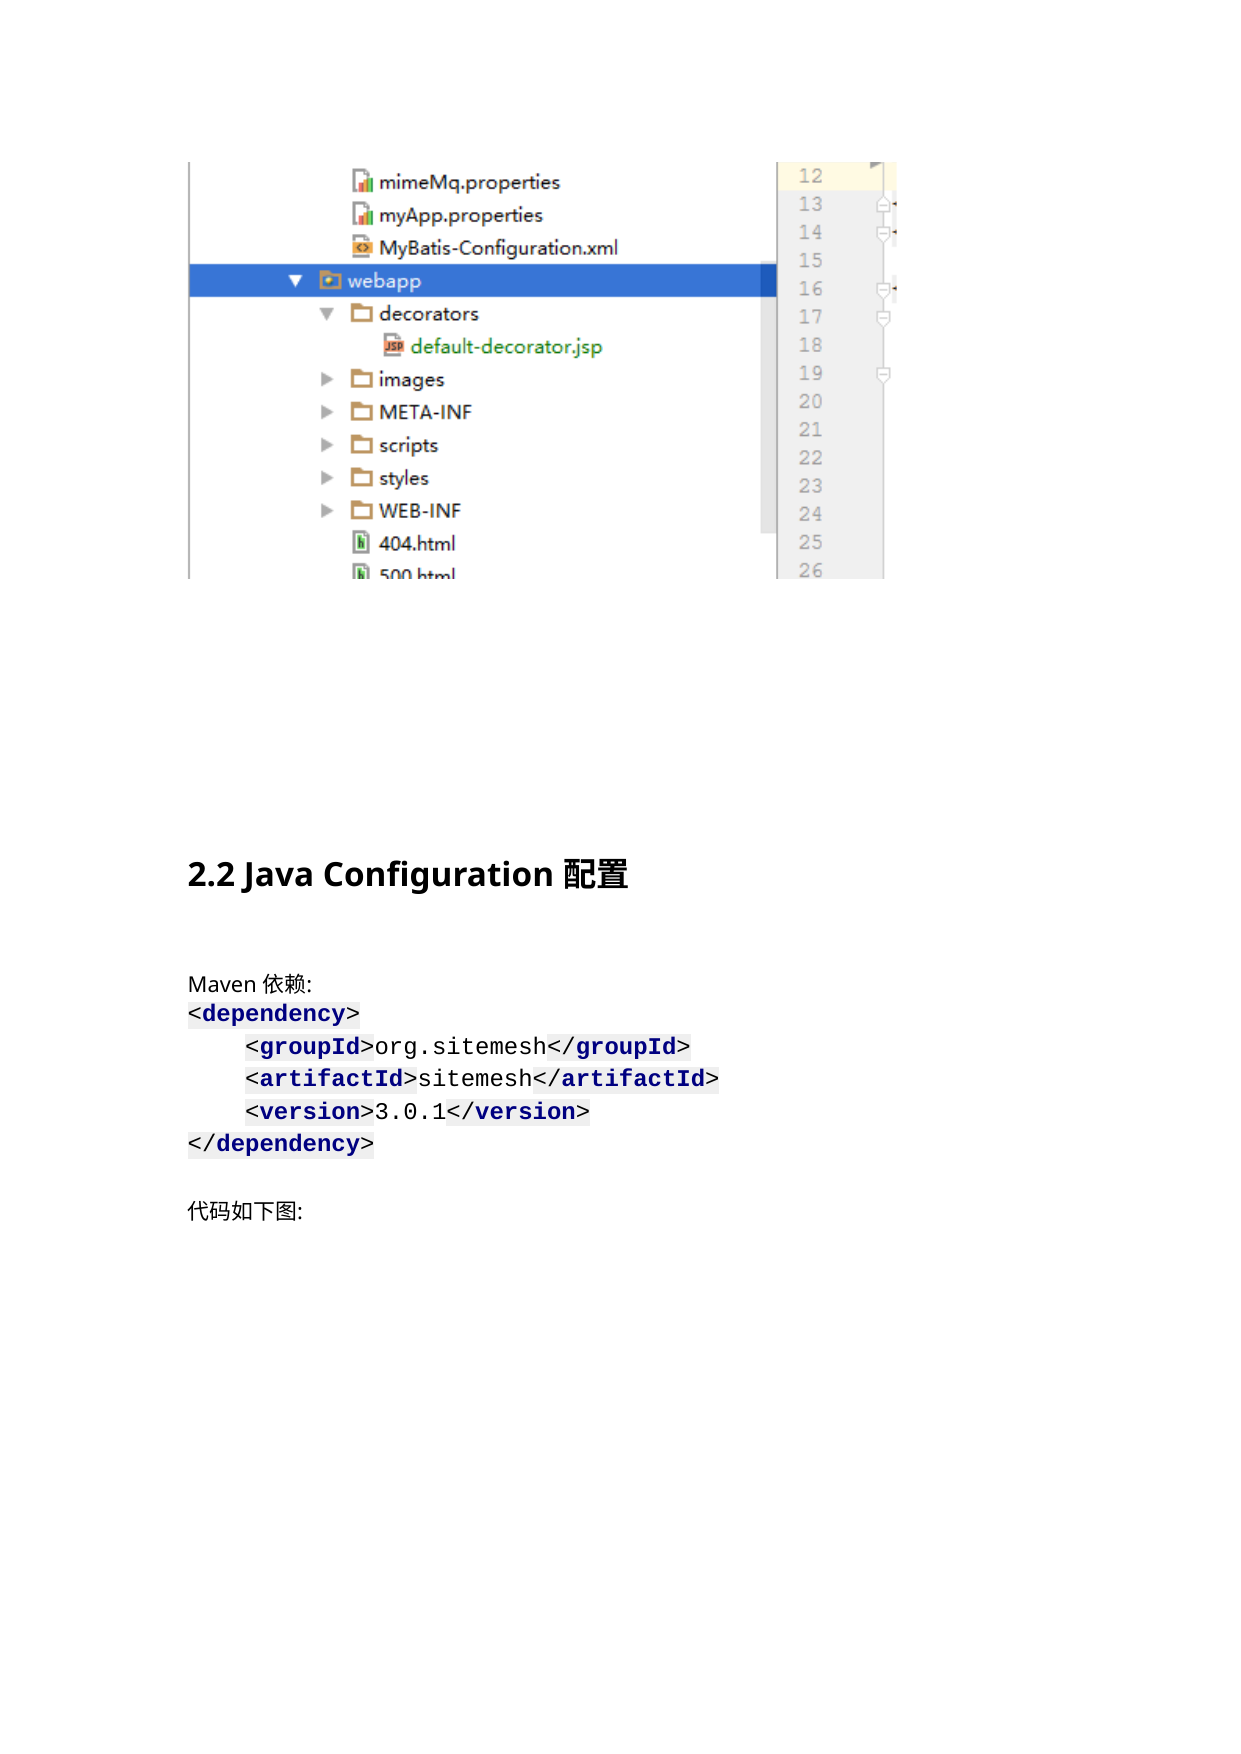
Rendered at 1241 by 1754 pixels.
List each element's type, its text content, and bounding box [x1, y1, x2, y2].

subtitle 2.2 Java Configuration 配置 [187, 839, 1053, 904]
text 代码如下图: [187, 1194, 1053, 1226]
text Maven 依赖: [187, 966, 1053, 999]
picture [187, 162, 897, 579]
text <dependency> <groupId>org.sitemesh</groupId> <artifactId>sitemesh</artifactId> <version>3.0.1</version> </dependency> [187, 999, 1053, 1161]
